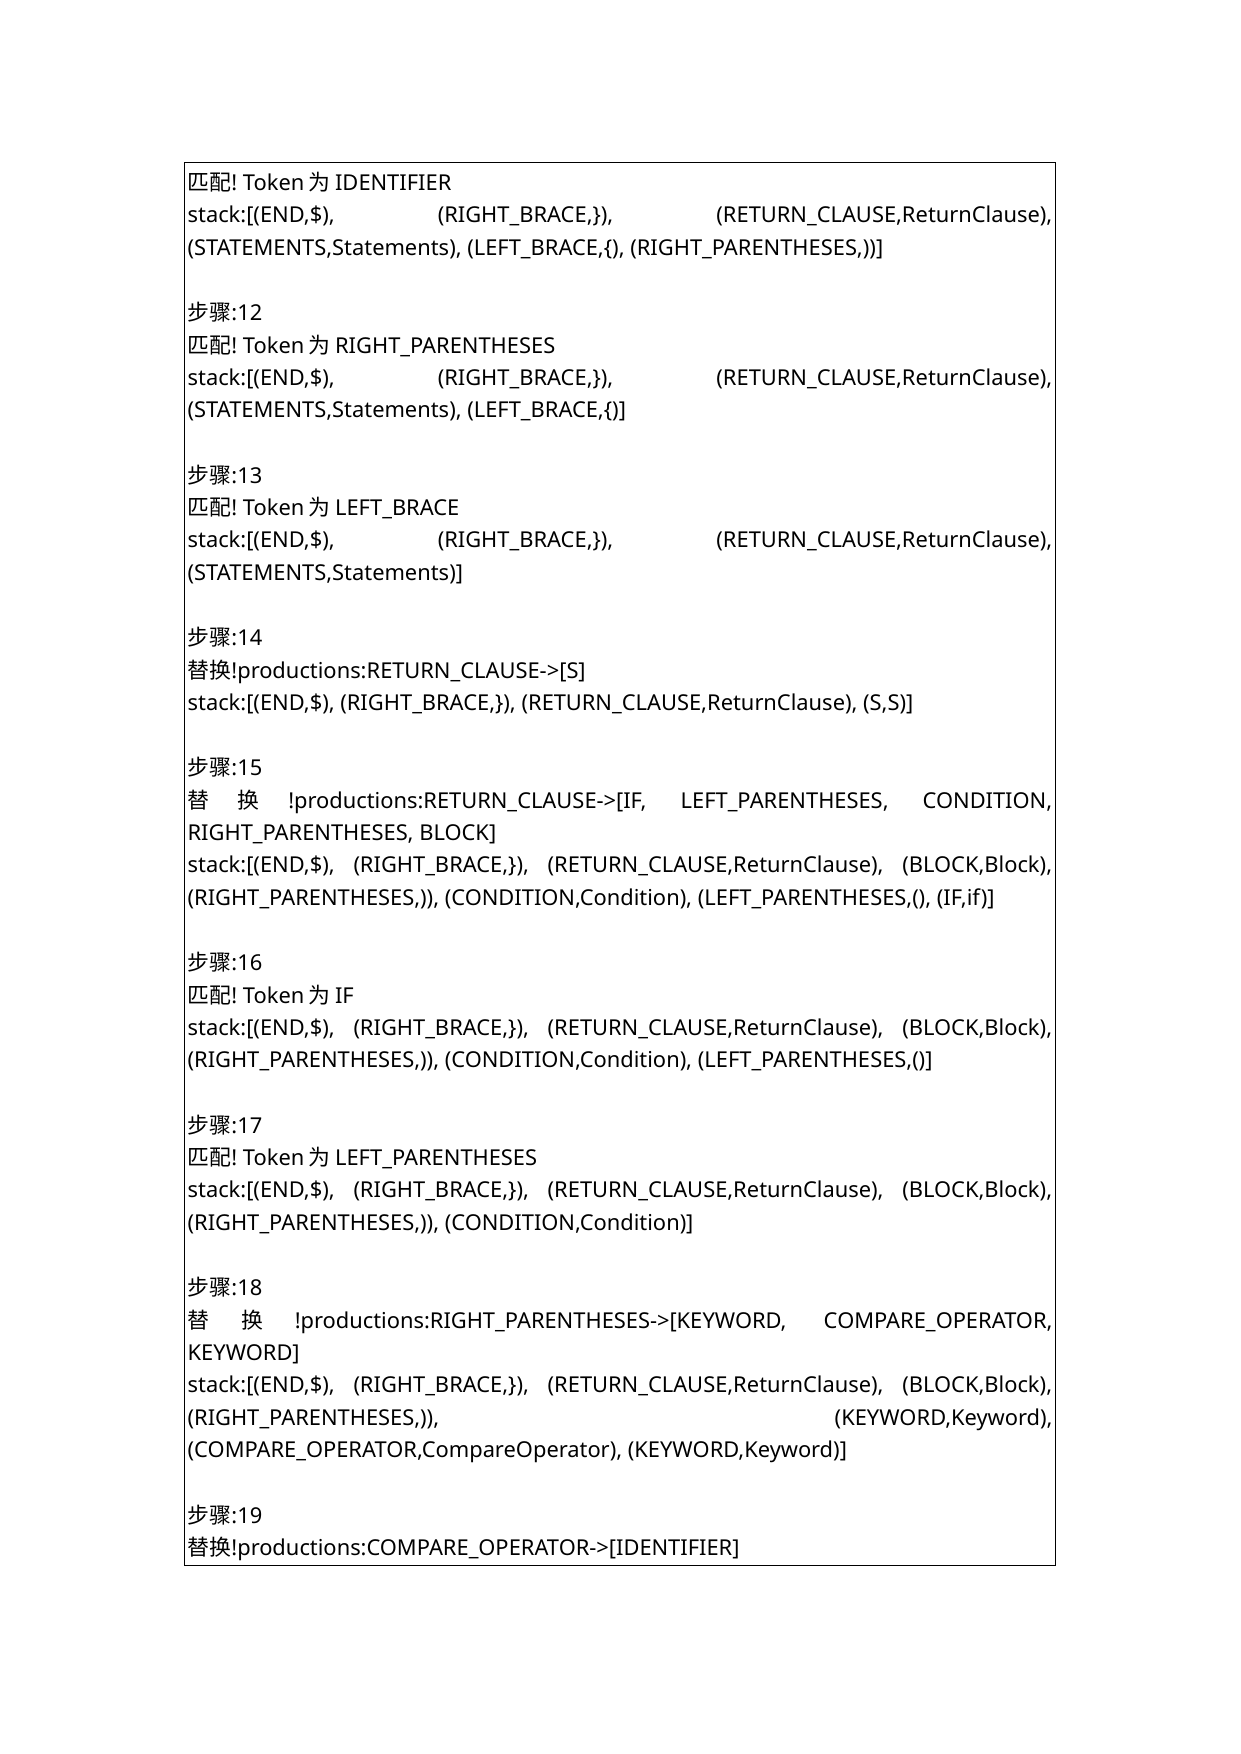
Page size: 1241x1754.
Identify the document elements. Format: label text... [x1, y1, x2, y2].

text stack:[(END,$), (RIGHT_BRACE,}), (RETURN_CLAUSE,ReturnClause), (BLOCK,Block), (RIGHT_PARENTHESES,)), (CONDITION,Condition), (LEFT_PARENTHESES,(), (IF,if)] [187, 848, 1053, 913]
text stack:[(END,$), (RIGHT_BRACE,}), (RETURN_CLAUSE,ReturnClause), (STATEMENTS,Statements), (LEFT_BRACE,{), (RIGHT_PARENTHESES,))] [187, 198, 1053, 263]
text 替换!productions:RIGHT_PARENTHESES->[KEYWORD, COMPARE_OPERATOR, KEYWORD] [187, 1303, 1053, 1368]
text stack:[(END,$), (RIGHT_BRACE,}), (RETURN_CLAUSE,ReturnClause), (STATEMENTS,Statements)] [187, 523, 1053, 588]
text 步骤:12 [187, 295, 1053, 328]
text stack:[(END,$), (RIGHT_BRACE,}), (RETURN_CLAUSE,ReturnClause), (S,S)] [187, 685, 1053, 718]
text stack:[(END,$), (RIGHT_BRACE,}), (RETURN_CLAUSE,ReturnClause), (BLOCK,Block), (RIGHT_PARENTHESES,)), (CONDITION,Condition), (LEFT_PARENTHESES,()] [187, 1010, 1053, 1075]
text 替换!productions:RETURN_CLAUSE->[S] [187, 653, 1053, 685]
text 替换!productions:COMPARE_OPERATOR->[IDENTIFIER] [185, 1527, 1055, 1565]
text 步骤:17 [187, 1108, 1053, 1140]
text 步骤:16 [187, 945, 1053, 978]
text 步骤:18 [187, 1270, 1053, 1303]
text 匹配! Token为LEFT_PARENTHESES [187, 1140, 1053, 1173]
text stack:[(END,$), (RIGHT_BRACE,}), (RETURN_CLAUSE,ReturnClause), (BLOCK,Block), (RIGHT_PARENTHESES,)), (KEYWORD,Keyword), (COMPARE_OPERATOR,CompareOperator), (KEYWORD,Keyword)] [187, 1368, 1053, 1465]
text 替换!productions:RETURN_CLAUSE->[IF, LEFT_PARENTHESES, CONDITION, RIGHT_PARENTHESES, BLOCK] [187, 783, 1053, 848]
text stack:[(END,$), (RIGHT_BRACE,}), (RETURN_CLAUSE,ReturnClause), (STATEMENTS,Statements), (LEFT_BRACE,{)] [187, 360, 1053, 425]
text 匹配! Token为IDENTIFIER [185, 163, 1055, 198]
text 匹配! Token为RIGHT_PARENTHESES [187, 328, 1053, 360]
text 匹配! Token为IF [187, 978, 1053, 1010]
text 步骤:19 [187, 1498, 1053, 1527]
text 匹配! Token为LEFT_BRACE [187, 490, 1053, 523]
text 步骤:13 [187, 458, 1053, 490]
text stack:[(END,$), (RIGHT_BRACE,}), (RETURN_CLAUSE,ReturnClause), (BLOCK,Block), (RIGHT_PARENTHESES,)), (CONDITION,Condition)] [187, 1173, 1053, 1238]
text 步骤:15 [187, 750, 1053, 783]
text 步骤:14 [187, 620, 1053, 653]
